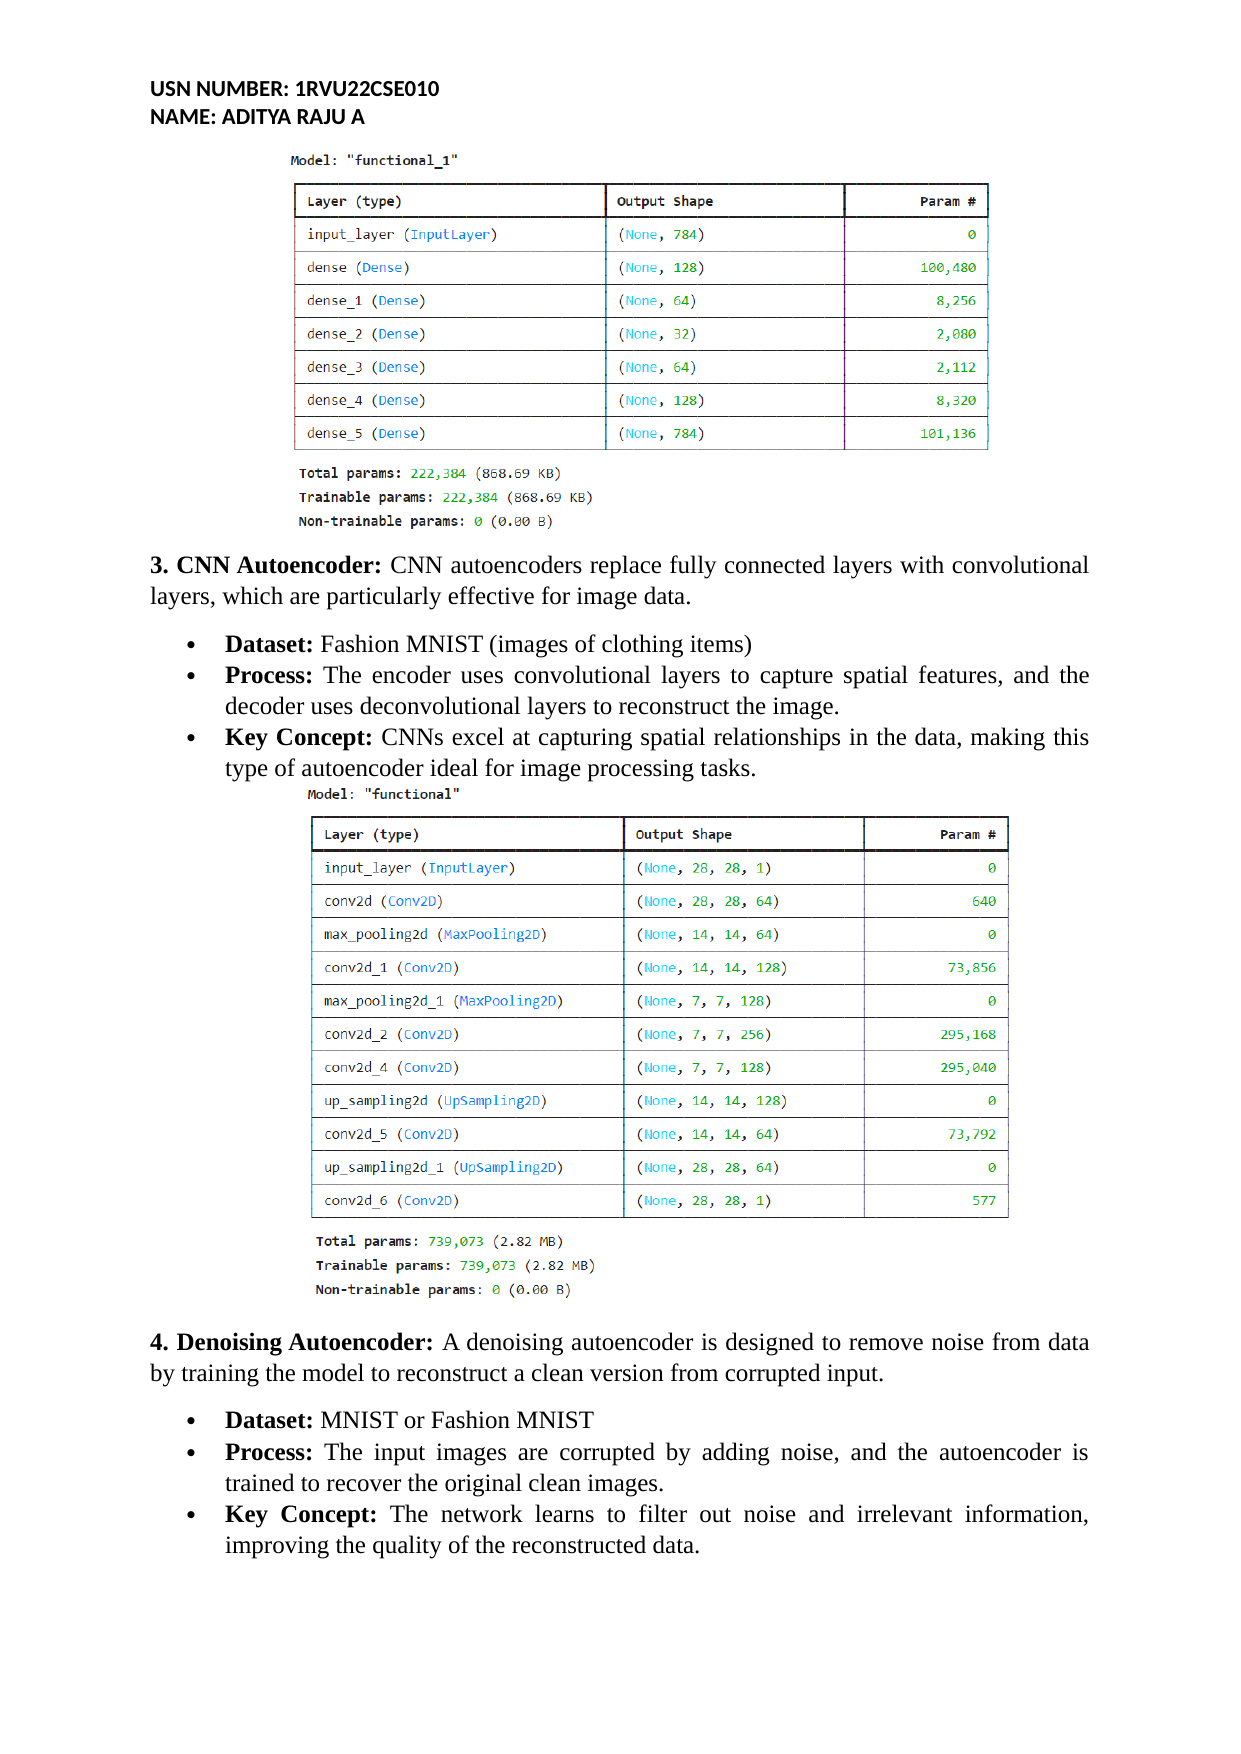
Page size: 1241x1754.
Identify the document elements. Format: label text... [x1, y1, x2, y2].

text 4. Denoising Autoencoder: A denoising autoencoder is designed to remove noise from data by training the model to reconstruct a clean version from corrupted input. [150, 1377, 1090, 1437]
picture [285, 150, 992, 532]
list Process: The input images are corrupted by adding noise, and the autoencoder is trained to recover the original clean images. [187, 1503, 1090, 1563]
list Key Concept: CNNs excel at capturing spatial relationships in the data, making this type of autoencoder ideal for image processing tasks. [187, 756, 1090, 815]
list Dataset: MNIST or Fashion MNIST [187, 1456, 1090, 1484]
list Dataset: Fashion MNIST (images of clothing items) [187, 629, 1090, 658]
list Process: The encoder uses convolutional layers to capture spatial features, and the decoder uses deconvolutional layers to reconstruct the image. [187, 677, 1090, 737]
picture [302, 834, 1013, 1358]
text 3. CNN Autoencoder: CNN autoencoders replace fully connected layers with convolutional layers, which are particularly effective for image data. [150, 550, 1090, 610]
